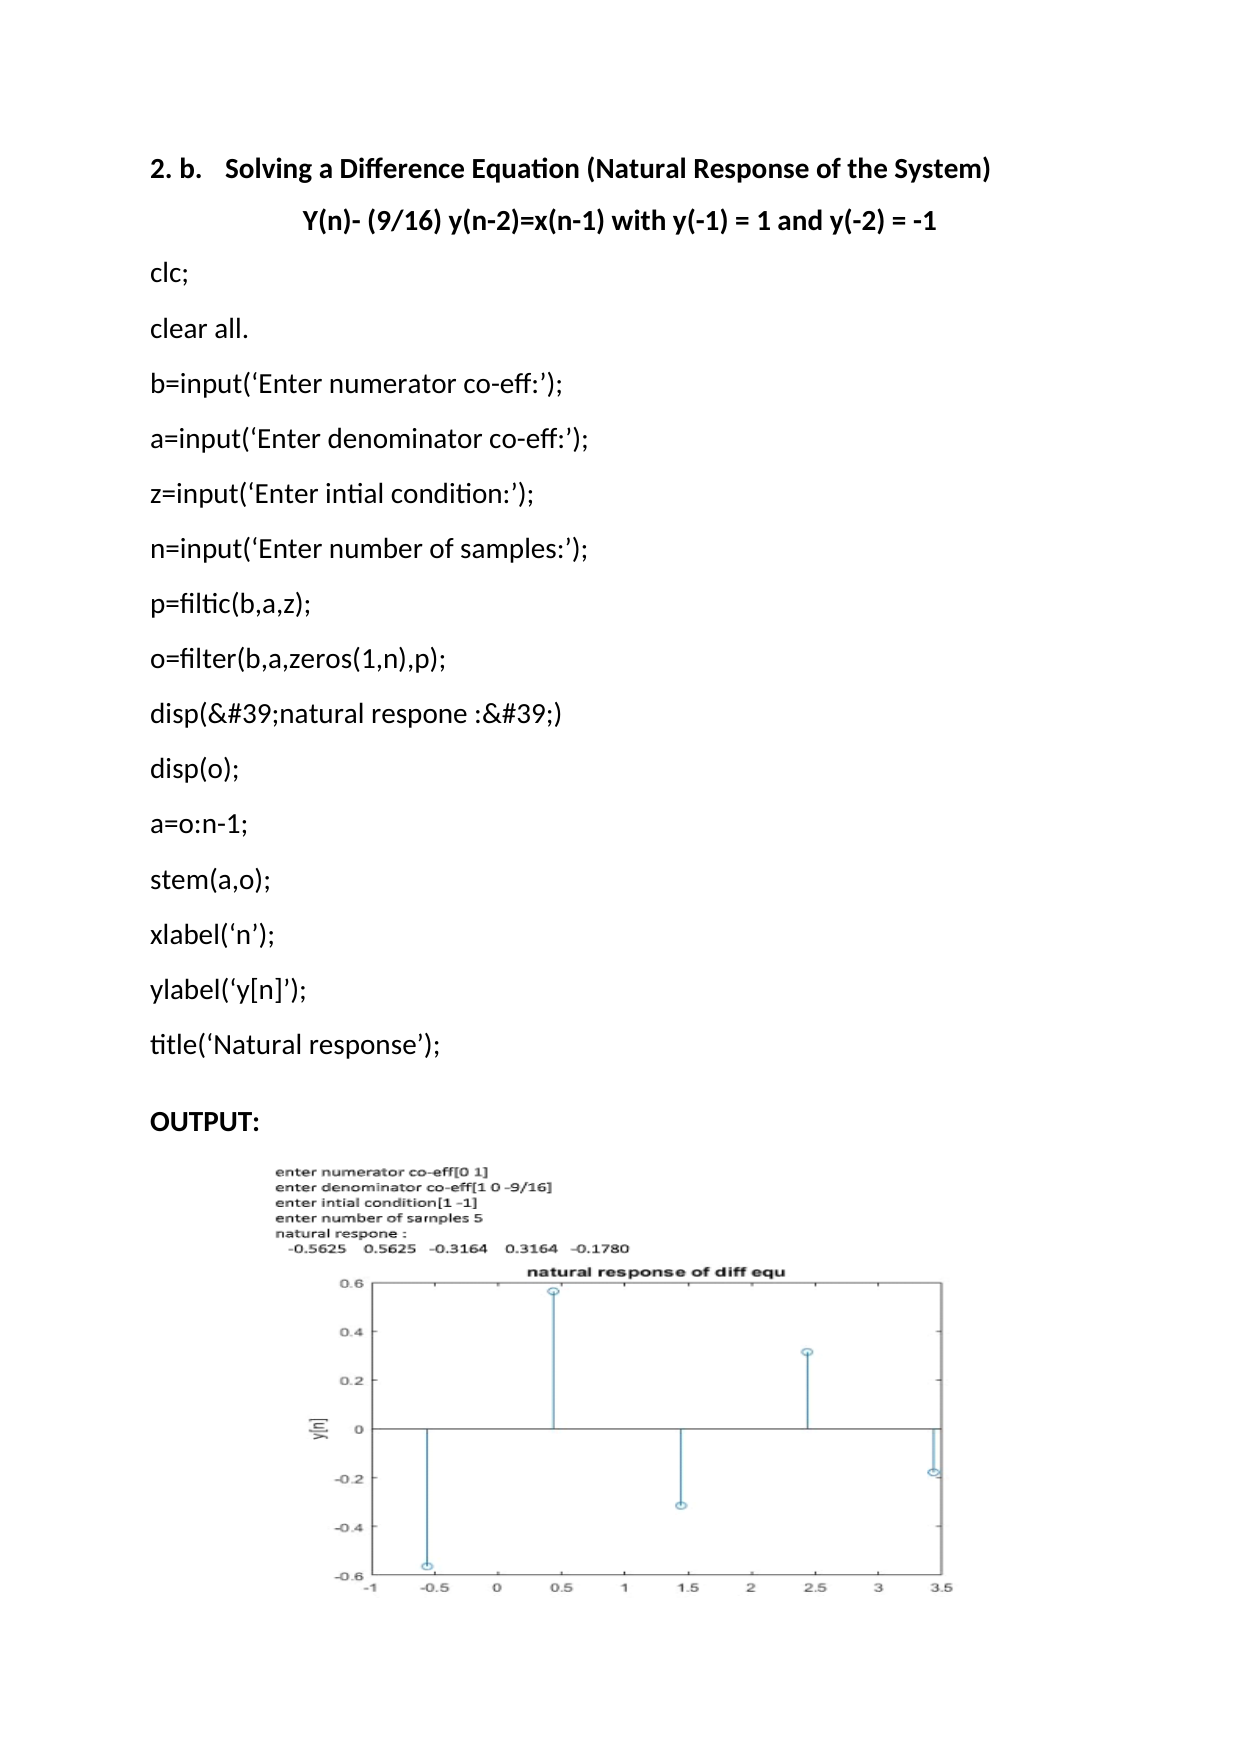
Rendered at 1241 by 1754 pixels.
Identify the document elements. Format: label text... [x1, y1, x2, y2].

text clc; [150, 254, 1090, 290]
text stem(a,o); [150, 861, 1090, 896]
text disp(&#39;natural respone :&#39;) [150, 695, 1090, 731]
text p=filtic(b,a,z); [150, 585, 1090, 621]
text disp(o); [150, 751, 1090, 786]
text o=filter(b,a,zeros(1,n),p); [150, 640, 1090, 676]
picture [271, 1158, 970, 1598]
text ylabel(‘y[n]’); [150, 971, 1090, 1007]
text clear all. [150, 310, 1090, 345]
text a=input(‘Enter denominator co-eff:’); [150, 420, 1090, 456]
text 2. b. Solving a Difference Equation (Natural Response of the System) [150, 150, 1090, 186]
text title(‘Natural response’); [150, 1026, 1090, 1062]
text a=o:n-1; [150, 806, 1090, 841]
text z=input(‘Enter intial condition:’); [150, 475, 1090, 511]
text b=input(‘Enter numerator co-eff:’); [150, 365, 1090, 400]
text xlabel(‘n’); [150, 916, 1090, 951]
text Y(n)- (9/16) y(n-2)=x(n-1) with y(-1) = 1 and y(-2) = -1 [150, 202, 1090, 238]
text n=input(‘Enter number of samples:’); [150, 530, 1090, 566]
text OUTPUT: [150, 1103, 1090, 1139]
